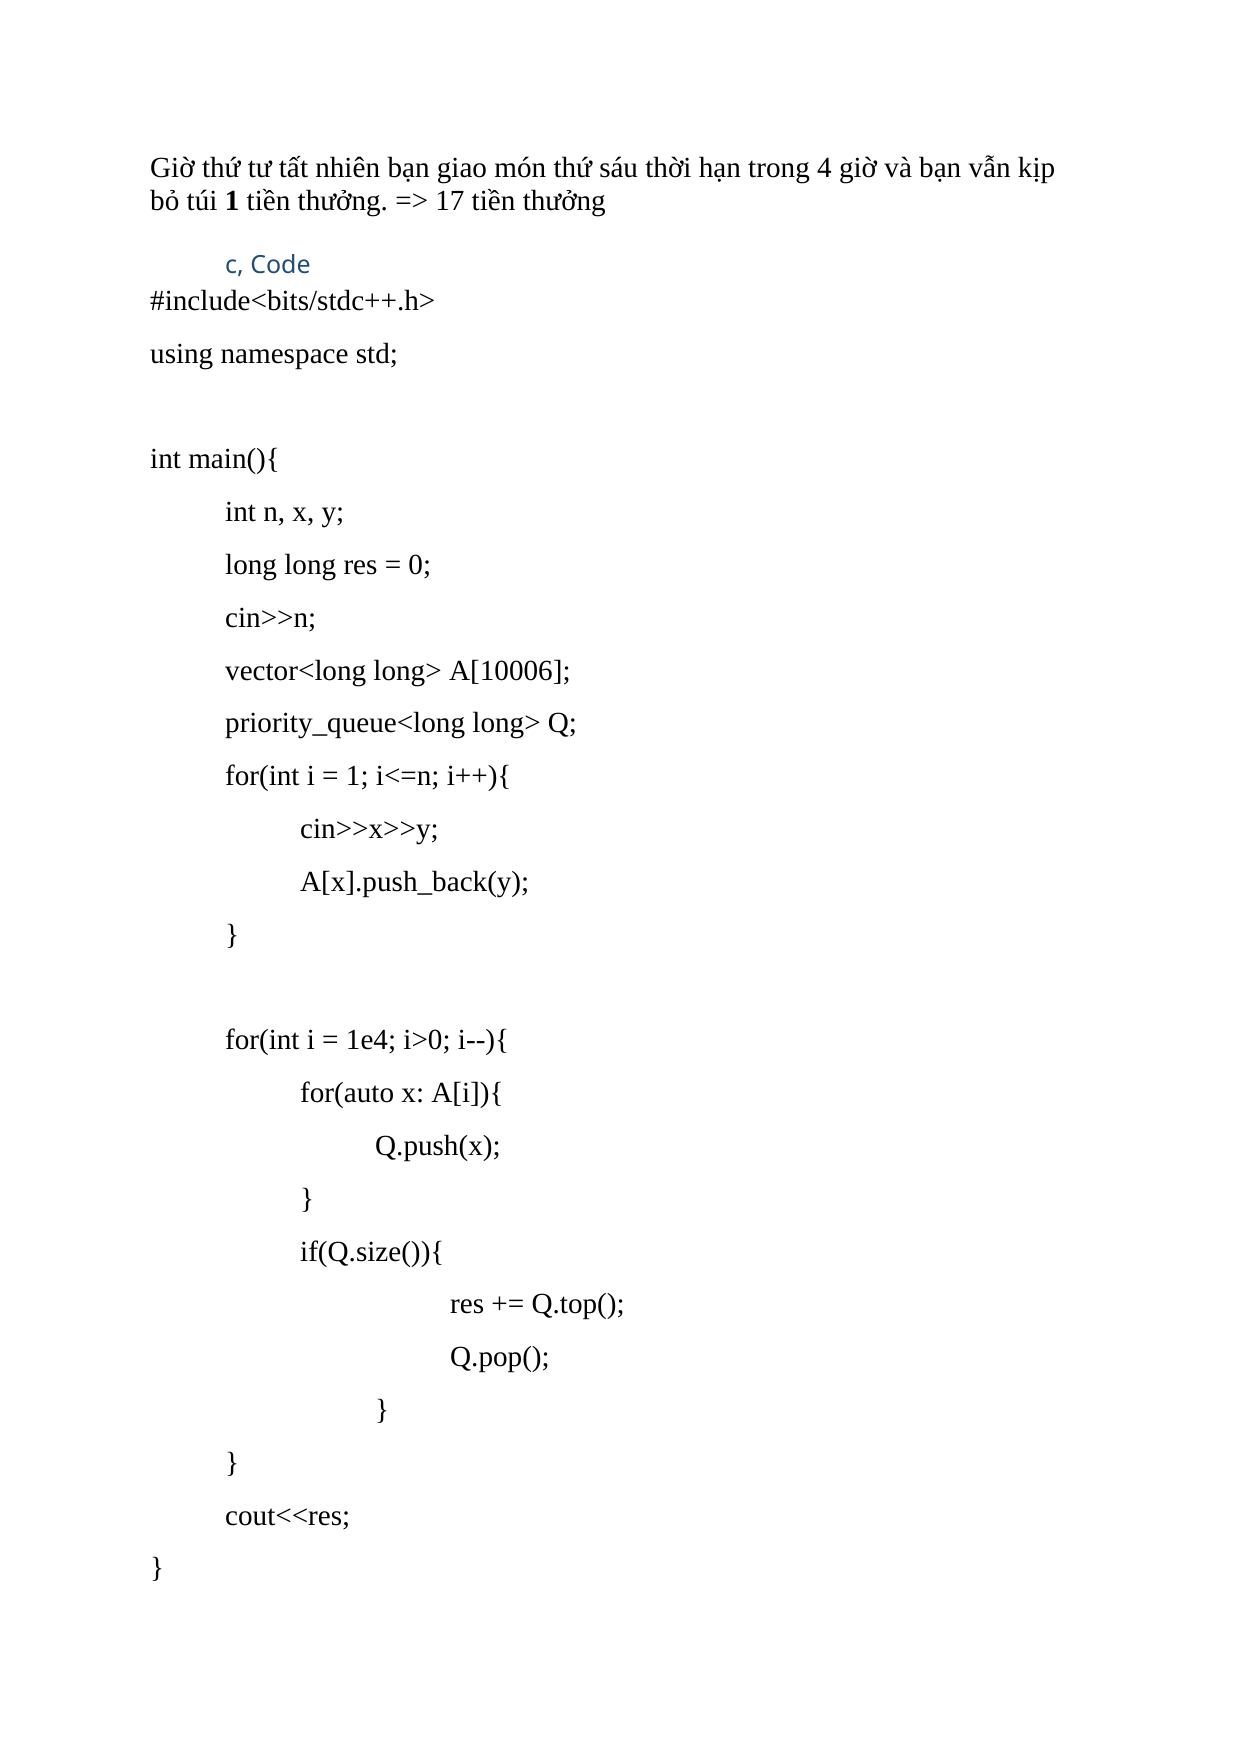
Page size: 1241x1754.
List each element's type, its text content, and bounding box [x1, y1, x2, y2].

text if(Q.size()){ [150, 1234, 1090, 1267]
text for(int i = 1e4; i>0; i--){ [150, 1022, 1090, 1056]
text cin>>n; [150, 600, 1090, 633]
text } [150, 1551, 1090, 1584]
text Q.push(x); [150, 1128, 1090, 1162]
text int main(){ [150, 441, 1090, 475]
text long long res = 0; [150, 547, 1090, 581]
text cout<<res; [150, 1498, 1090, 1531]
text } [150, 1181, 1090, 1214]
text } [150, 1392, 1090, 1426]
text int n, x, y; [150, 494, 1090, 528]
text priority_queue<long long> Q; [150, 706, 1090, 739]
text vector<long long> A[10006]; [150, 653, 1090, 686]
text res += Q.top(); [150, 1286, 1090, 1320]
text for(int i = 1; i<=n; i++){ [150, 758, 1090, 792]
text #include<bits/stdc++.h> [150, 283, 1090, 317]
text for(auto x: A[i]){ [150, 1075, 1090, 1109]
text A[x].push_back(y); [150, 864, 1090, 897]
text Giờ thứ tư tất nhiên bạn giao món thứ sáu thời hạn trong 4 giờ và bạn vẫn kịp bỏ túi 1 tiền thưởng. => 17 tiền thưởng [150, 150, 1090, 217]
text using namespace std; [150, 336, 1090, 369]
text } [150, 917, 1090, 950]
text } [150, 1445, 1090, 1478]
subtitle c, Code [150, 246, 1090, 280]
text Q.pop(); [150, 1339, 1090, 1373]
text cin>>x>>y; [150, 811, 1090, 845]
